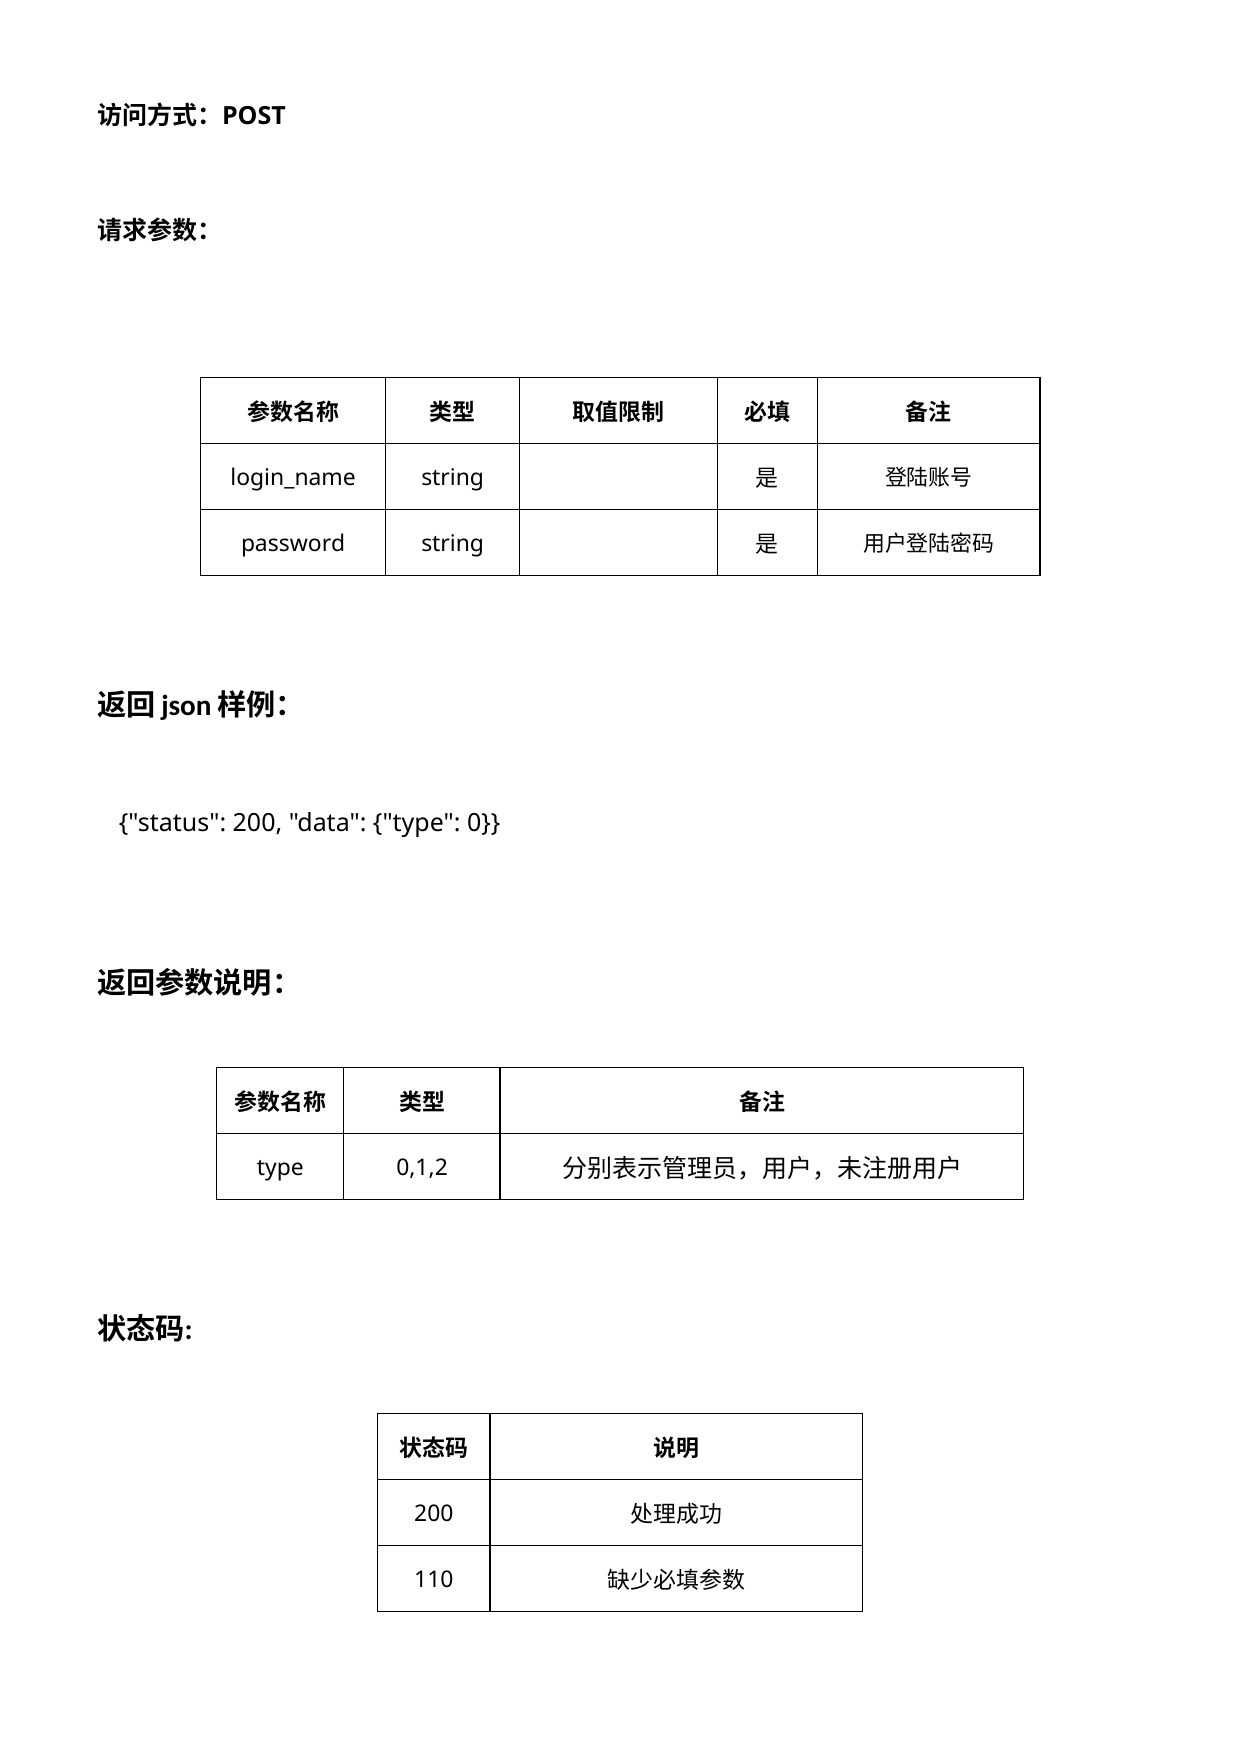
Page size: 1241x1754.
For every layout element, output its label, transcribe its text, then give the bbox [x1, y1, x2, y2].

table_cell 110 [378, 1546, 489, 1611]
subtitle 状态码: [97, 1294, 1165, 1359]
table_cell 用户登陆密码 [818, 510, 1039, 575]
table_header 类型 [386, 378, 519, 443]
subtitle 请求参数： [97, 196, 1165, 261]
table_cell 处理成功 [491, 1480, 862, 1545]
table_cell string [386, 444, 519, 509]
table_cell string [386, 510, 519, 575]
text {"status": 200, "data": {"type": 0}} [97, 789, 1165, 854]
table_cell [520, 444, 717, 509]
table_header 参数名称 [201, 378, 385, 443]
table_header 参数名称 [217, 1068, 343, 1133]
table_cell 200 [378, 1480, 489, 1545]
table_cell password [201, 510, 385, 575]
table_cell [520, 510, 717, 575]
table_header 状态码 [378, 1414, 489, 1479]
table_header 类型 [344, 1068, 499, 1133]
table_cell 登陆账号 [818, 444, 1039, 509]
table_header 备注 [501, 1068, 1023, 1133]
table_header 取值限制 [520, 378, 717, 443]
table_cell 是 [718, 444, 817, 509]
table_cell login_name [201, 444, 385, 509]
subtitle 返回参数说明： [97, 948, 1165, 1013]
table_cell type [217, 1134, 343, 1199]
table_header 必填 [718, 378, 817, 443]
subtitle 返回json样例： [97, 670, 1165, 735]
table_cell 是 [718, 510, 817, 575]
table_header 备注 [818, 378, 1039, 443]
table_header 说明 [491, 1414, 862, 1479]
table_cell 0,1,2 [344, 1134, 499, 1199]
subtitle 访问方式：POST [97, 81, 1165, 146]
table_cell 分别表示管理员，用户，未注册用户 [501, 1134, 1023, 1199]
table_cell 缺少必填参数 [491, 1546, 862, 1611]
